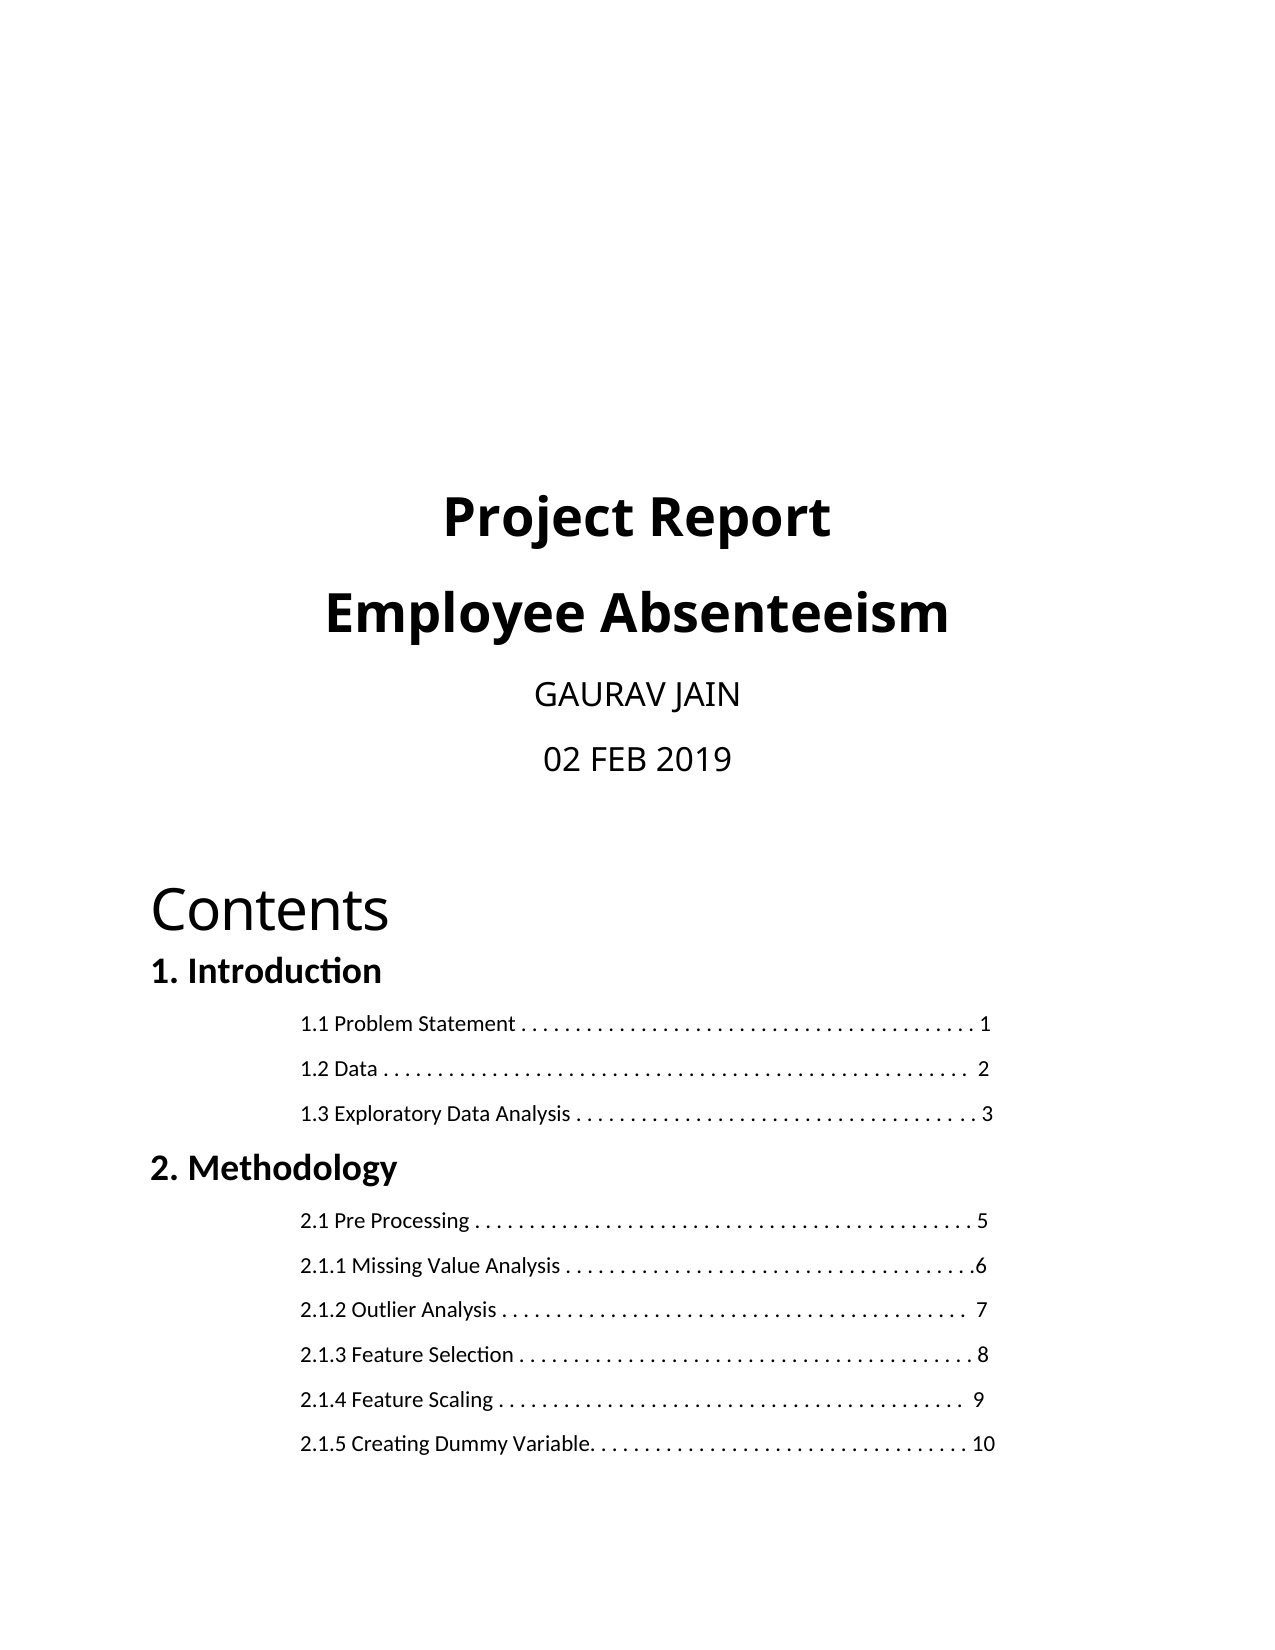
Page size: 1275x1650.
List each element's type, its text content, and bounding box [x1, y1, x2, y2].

text 2.1.4 Feature Scaling . . . . . . . . . . . . . . . . . . . . . . . . . . . . . . . . . . . . . . . . . . . 9 [225, 1385, 1125, 1413]
text Employee Absenteeism [150, 574, 1125, 648]
text 2.1.3 Feature Selection . . . . . . . . . . . . . . . . . . . . . . . . . . . . . . . . . . . . . . . . . . 8 [225, 1340, 1125, 1368]
text 1. Introduction [150, 947, 1125, 993]
text 2.1.2 Outlier Analysis . . . . . . . . . . . . . . . . . . . . . . . . . . . . . . . . . . . . . . . . . . . 7 [225, 1295, 1125, 1323]
text GAURAV JAIN [150, 671, 1125, 716]
text 1.2 Data . . . . . . . . . . . . . . . . . . . . . . . . . . . . . . . . . . . . . . . . . . . . . . . . . . . . . . 2 [225, 1054, 1125, 1082]
text 1.3 Exploratory Data Analysis . . . . . . . . . . . . . . . . . . . . . . . . . . . . . . . . . . . . . 3 [225, 1099, 1125, 1127]
text 02 FEB 2019 [150, 736, 1125, 782]
text 2. Methodology [150, 1143, 1125, 1189]
text 2.1.1 Missing Value Analysis . . . . . . . . . . . . . . . . . . . . . . . . . . . . . . . . . . . . . .6 [225, 1251, 1125, 1279]
text 2.1.5 Creating Dummy Variable. . . . . . . . . . . . . . . . . . . . . . . . . . . . . . . . . . . 10 [225, 1429, 1125, 1457]
text 2.1 Pre Processing . . . . . . . . . . . . . . . . . . . . . . . . . . . . . . . . . . . . . . . . . . . . . . 5 [225, 1206, 1125, 1234]
title Contents [150, 867, 1125, 947]
text Project Report [150, 478, 1125, 552]
text 1.1 Problem Statement . . . . . . . . . . . . . . . . . . . . . . . . . . . . . . . . . . . . . . . . . . 1 [225, 1009, 1125, 1037]
